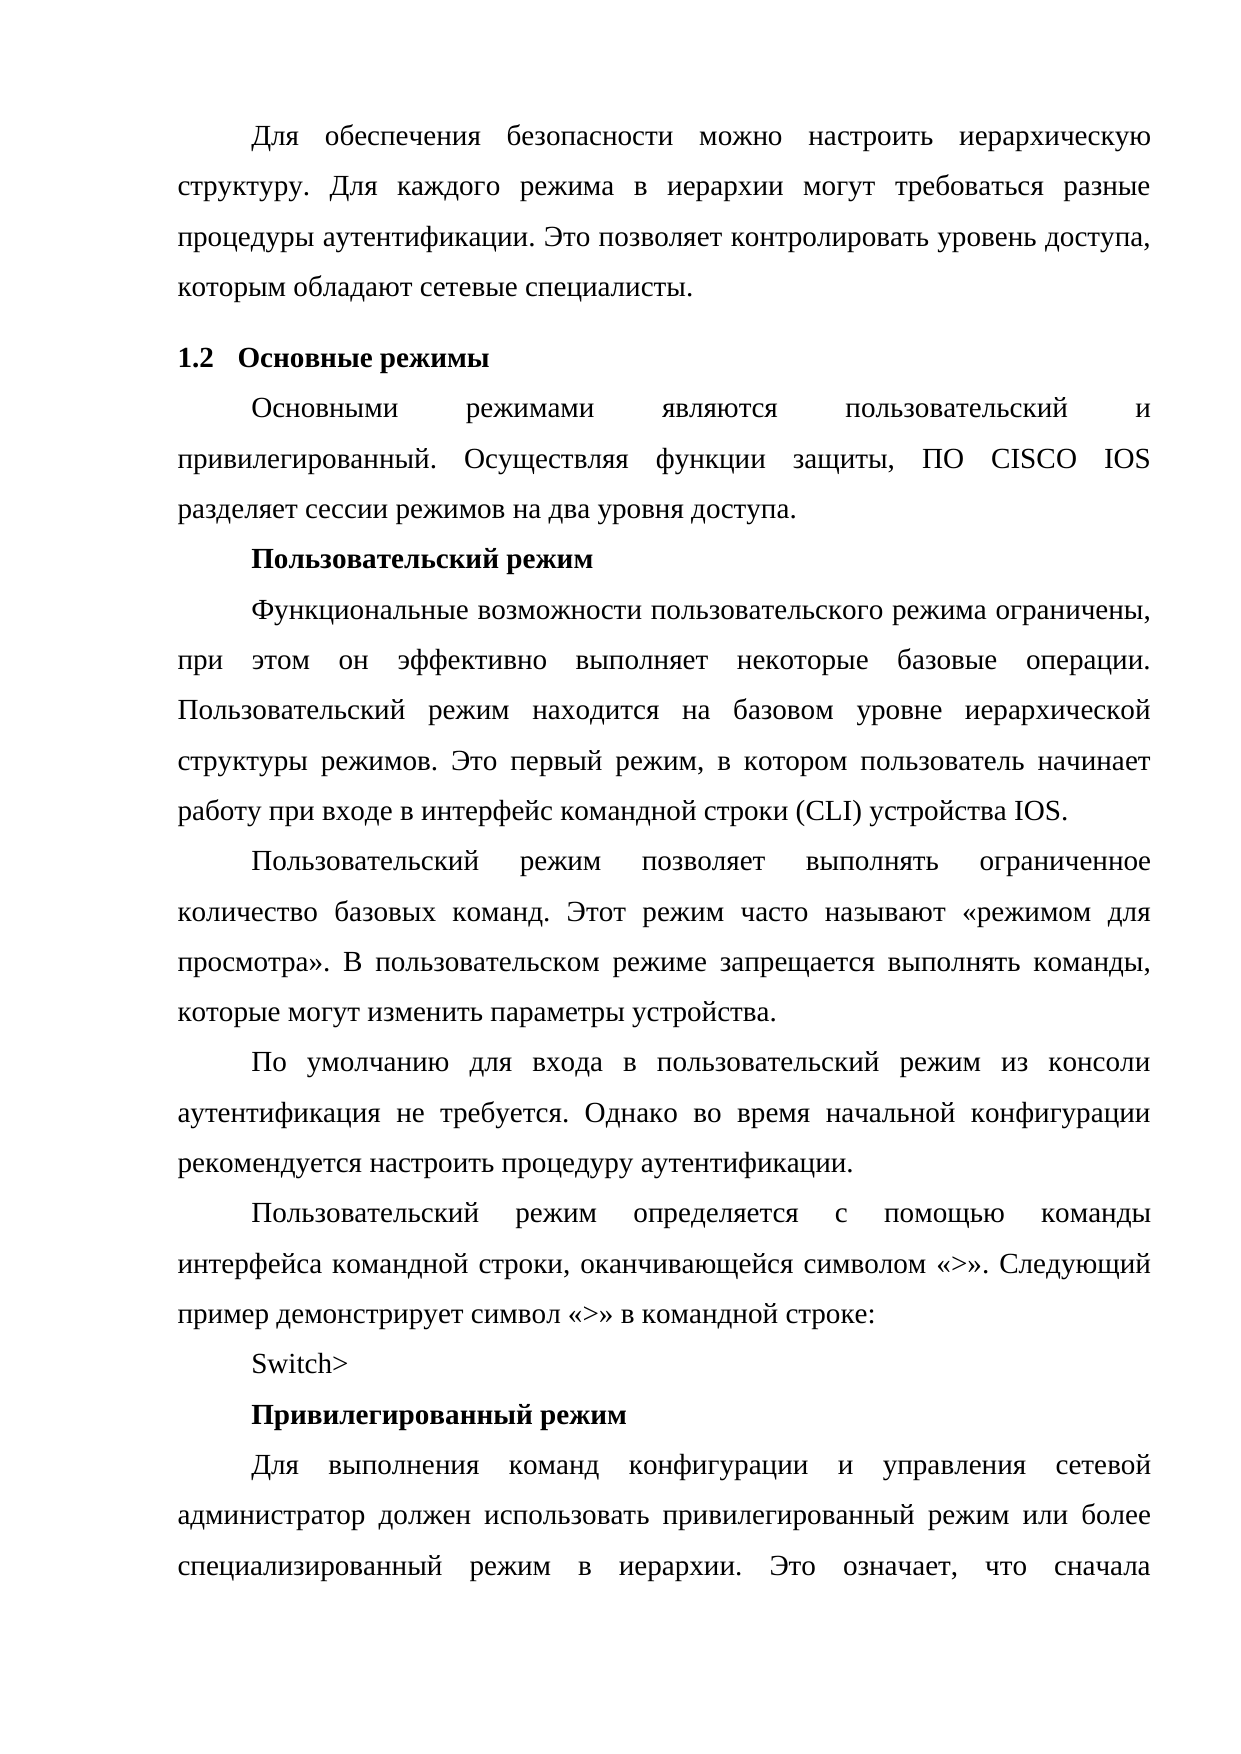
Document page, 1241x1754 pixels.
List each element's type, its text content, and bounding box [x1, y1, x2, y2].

text Для обеспечения безопасности можно настроить иерархическую структуру. Для каждого режима в иерархии могут требоваться разные процедуры аутентификации. Это позволяет контролировать уровень доступа, которым обладают сетевые специалисты. [177, 118, 1152, 303]
text Switch> [177, 1346, 1152, 1380]
text По умолчанию для входа в пользовательский режим из консоли аутентификация не требуется. Однако во время начальной конфигурации рекомендуется настроить процедуру аутентификации. [177, 1044, 1152, 1179]
text Функциональные возможности пользовательского режима ограничены, при этом он эффективно выполняет некоторые базовые операции. Пользовательский режим находится на базовом уровне иерархической структуры режимов. Это первый режим, в котором пользователь начинает работу при входе в интерфейс командной строки (CLI) устройства IOS. [177, 592, 1152, 827]
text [177, 1447, 1152, 1581]
text Основными режимами являются пользовательский и привилегированный. Осуществляя функции защиты, ПО CISCO IOS разделяет сессии режимов на два уровня доступа. [177, 391, 1152, 525]
text Пользовательский режим определяется с помощью команды интерфейса командной строки, оканчивающейся символом «>». Следующий пример демонстрирует символ «>» в командной строке: [177, 1196, 1152, 1330]
text Привилегированный режим [177, 1397, 1152, 1430]
text Пользовательский режим [177, 541, 1152, 575]
text Пользовательский режим позволяет выполнять ограниченное количество базовых команд. Этот режим часто называют «режимом для просмотра». В пользовательском режиме запрещается выполнять команды, которые могут изменить параметры устройства. [177, 843, 1152, 1028]
subtitle Основные режимы [177, 340, 1152, 374]
